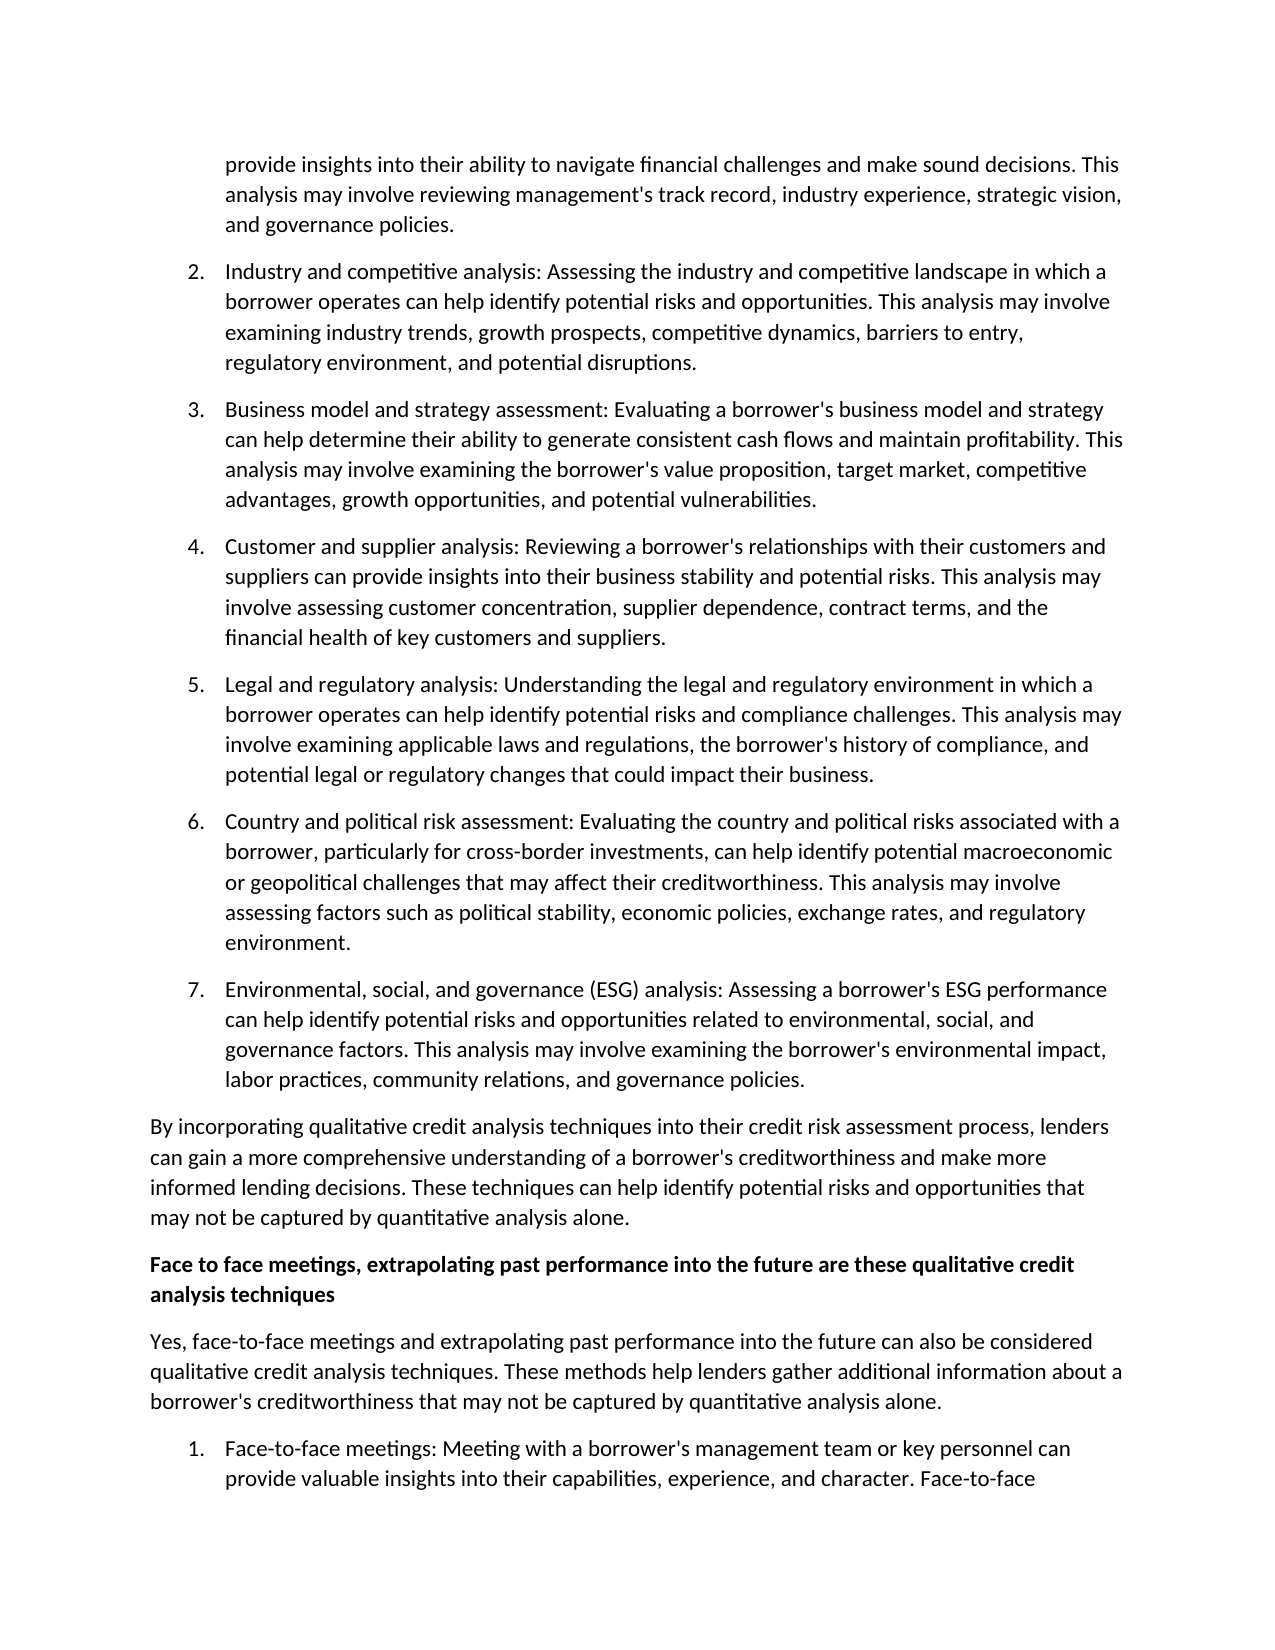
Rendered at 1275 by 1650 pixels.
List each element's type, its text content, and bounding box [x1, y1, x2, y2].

text Yes, face-to-face meetings and extrapolating past performance into the future can also be considered qualitative credit analysis techniques. These methods help lenders gather additional information about a borrower's creditworthiness that may not be captured by quantitative analysis alone. [150, 1327, 1125, 1416]
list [187, 1434, 1125, 1493]
list Customer and supplier analysis: Reviewing a borrower's relationships with their customers and suppliers can provide insights into their business stability and potential risks. This analysis may involve assessing customer concentration, supplier dependence, contract terms, and the financial health of key customers and suppliers. [187, 532, 1125, 651]
text Face to face meetings, extrapolating past performance into the future are these qualitative credit analysis techniques [150, 1250, 1125, 1308]
text By incorporating qualitative credit analysis techniques into their credit risk assessment process, lenders can gain a more comprehensive understanding of a borrower's creditworthiness and make more informed lending decisions. These techniques can help identify potential risks and opportunities that may not be captured by quantitative analysis alone. [150, 1112, 1125, 1231]
list Legal and regulatory analysis: Understanding the legal and regulatory environment in which a borrower operates can help identify potential risks and compliance challenges. This analysis may involve examining applicable laws and regulations, the borrower's history of compliance, and potential legal or regulatory changes that could impact their business. [187, 670, 1125, 788]
list Business model and strategy assessment: Evaluating a borrower's business model and strategy can help determine their ability to generate consistent cash flows and maintain profitability. This analysis may involve examining the borrower's value proposition, target market, competitive advantages, growth opportunities, and potential vulnerabilities. [187, 395, 1125, 513]
list Country and political risk assessment: Evaluating the country and political risks associated with a borrower, particularly for cross-border investments, can help identify potential macroeconomic or geopolitical challenges that may affect their creditworthiness. This analysis may involve assessing factors such as political stability, economic policies, exchange rates, and regulatory environment. [187, 807, 1125, 956]
list Environmental, social, and governance (ESG) analysis: Assessing a borrower's ESG performance can help identify potential risks and opportunities related to environmental, social, and governance factors. This analysis may involve examining the borrower's environmental impact, labor practices, community relations, and governance policies. [187, 975, 1125, 1094]
list Industry and competitive analysis: Assessing the industry and competitive landscape in which a borrower operates can help identify potential risks and opportunities. This analysis may involve examining industry trends, growth prospects, competitive dynamics, barriers to entry, regulatory environment, and potential disruptions. [187, 257, 1125, 376]
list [187, 150, 1125, 238]
